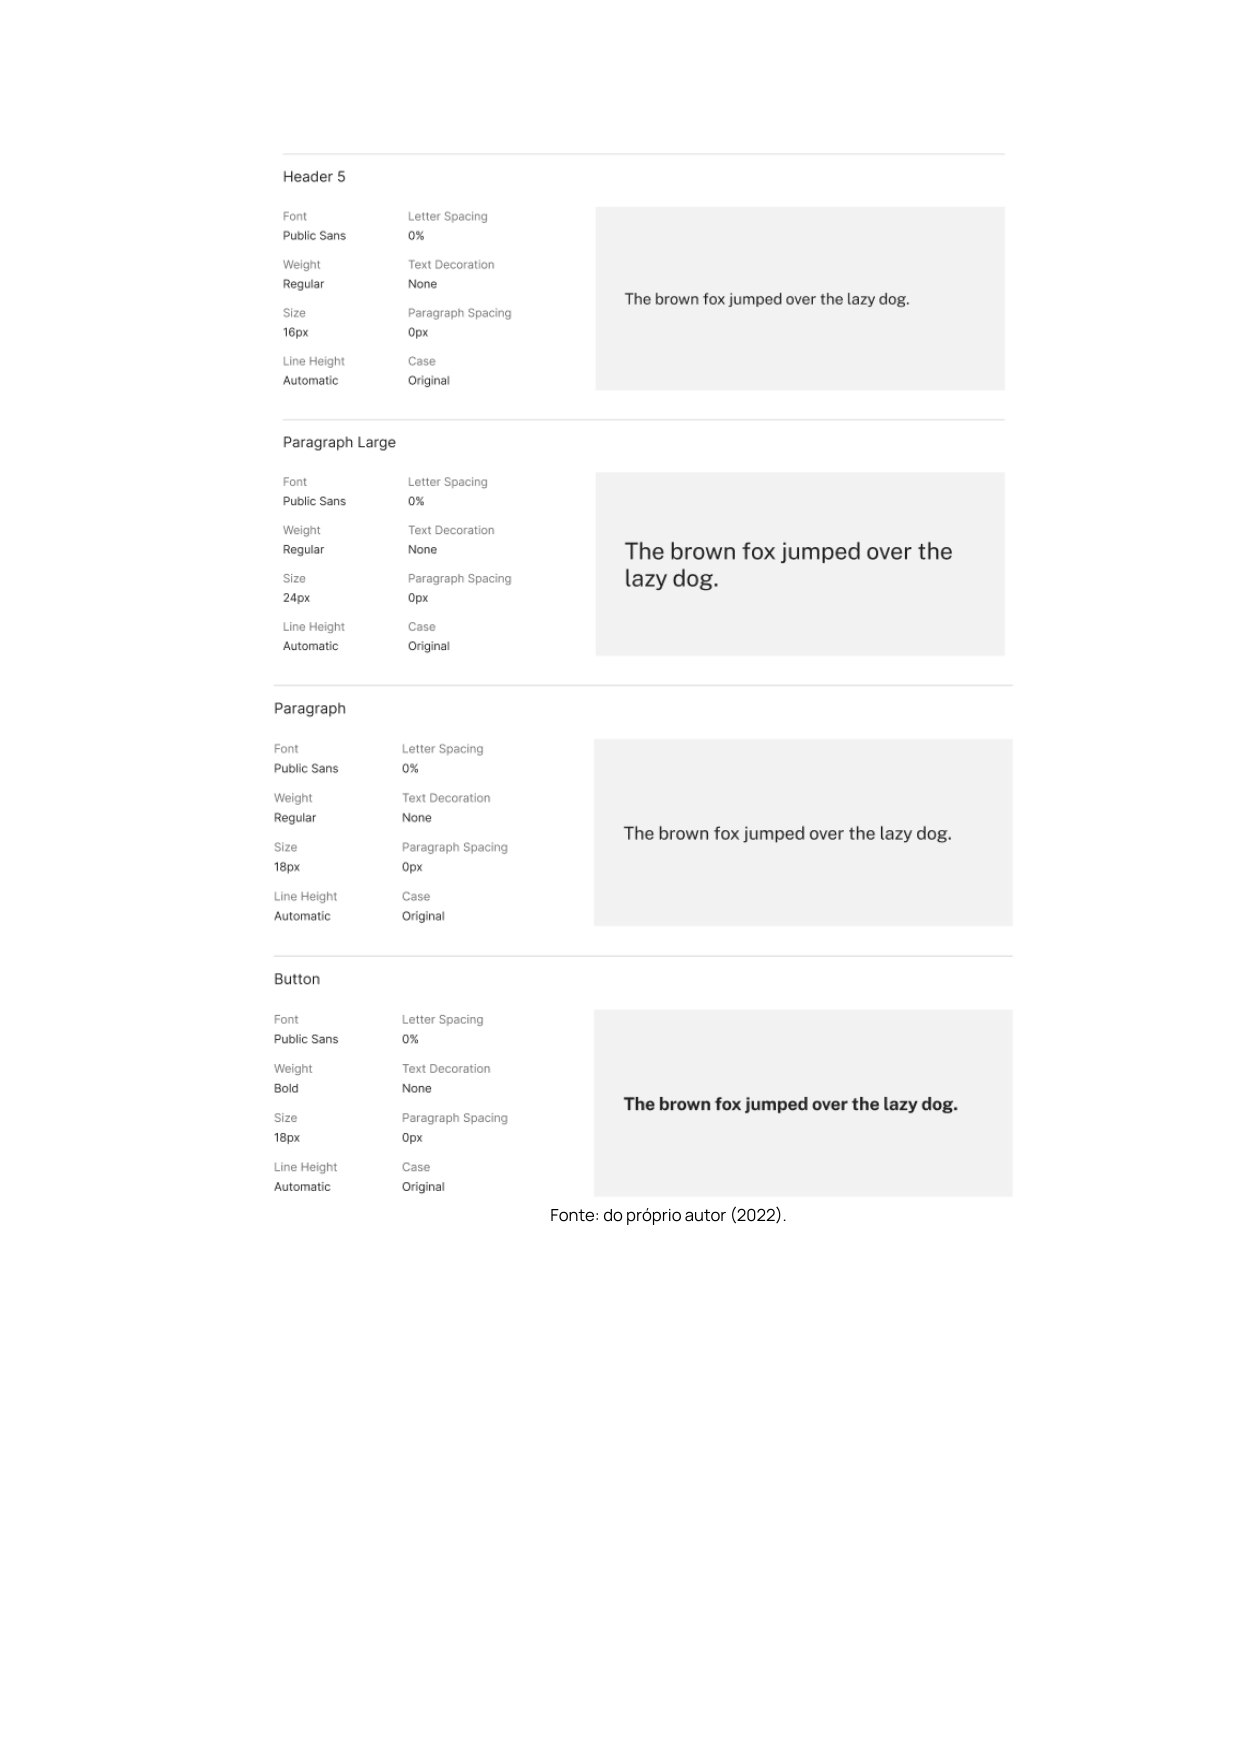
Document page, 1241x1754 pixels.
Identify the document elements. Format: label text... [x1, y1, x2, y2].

picture [232, 149, 1055, 1204]
text Fonte: do próprio autor (2022). [168, 1203, 1165, 1226]
